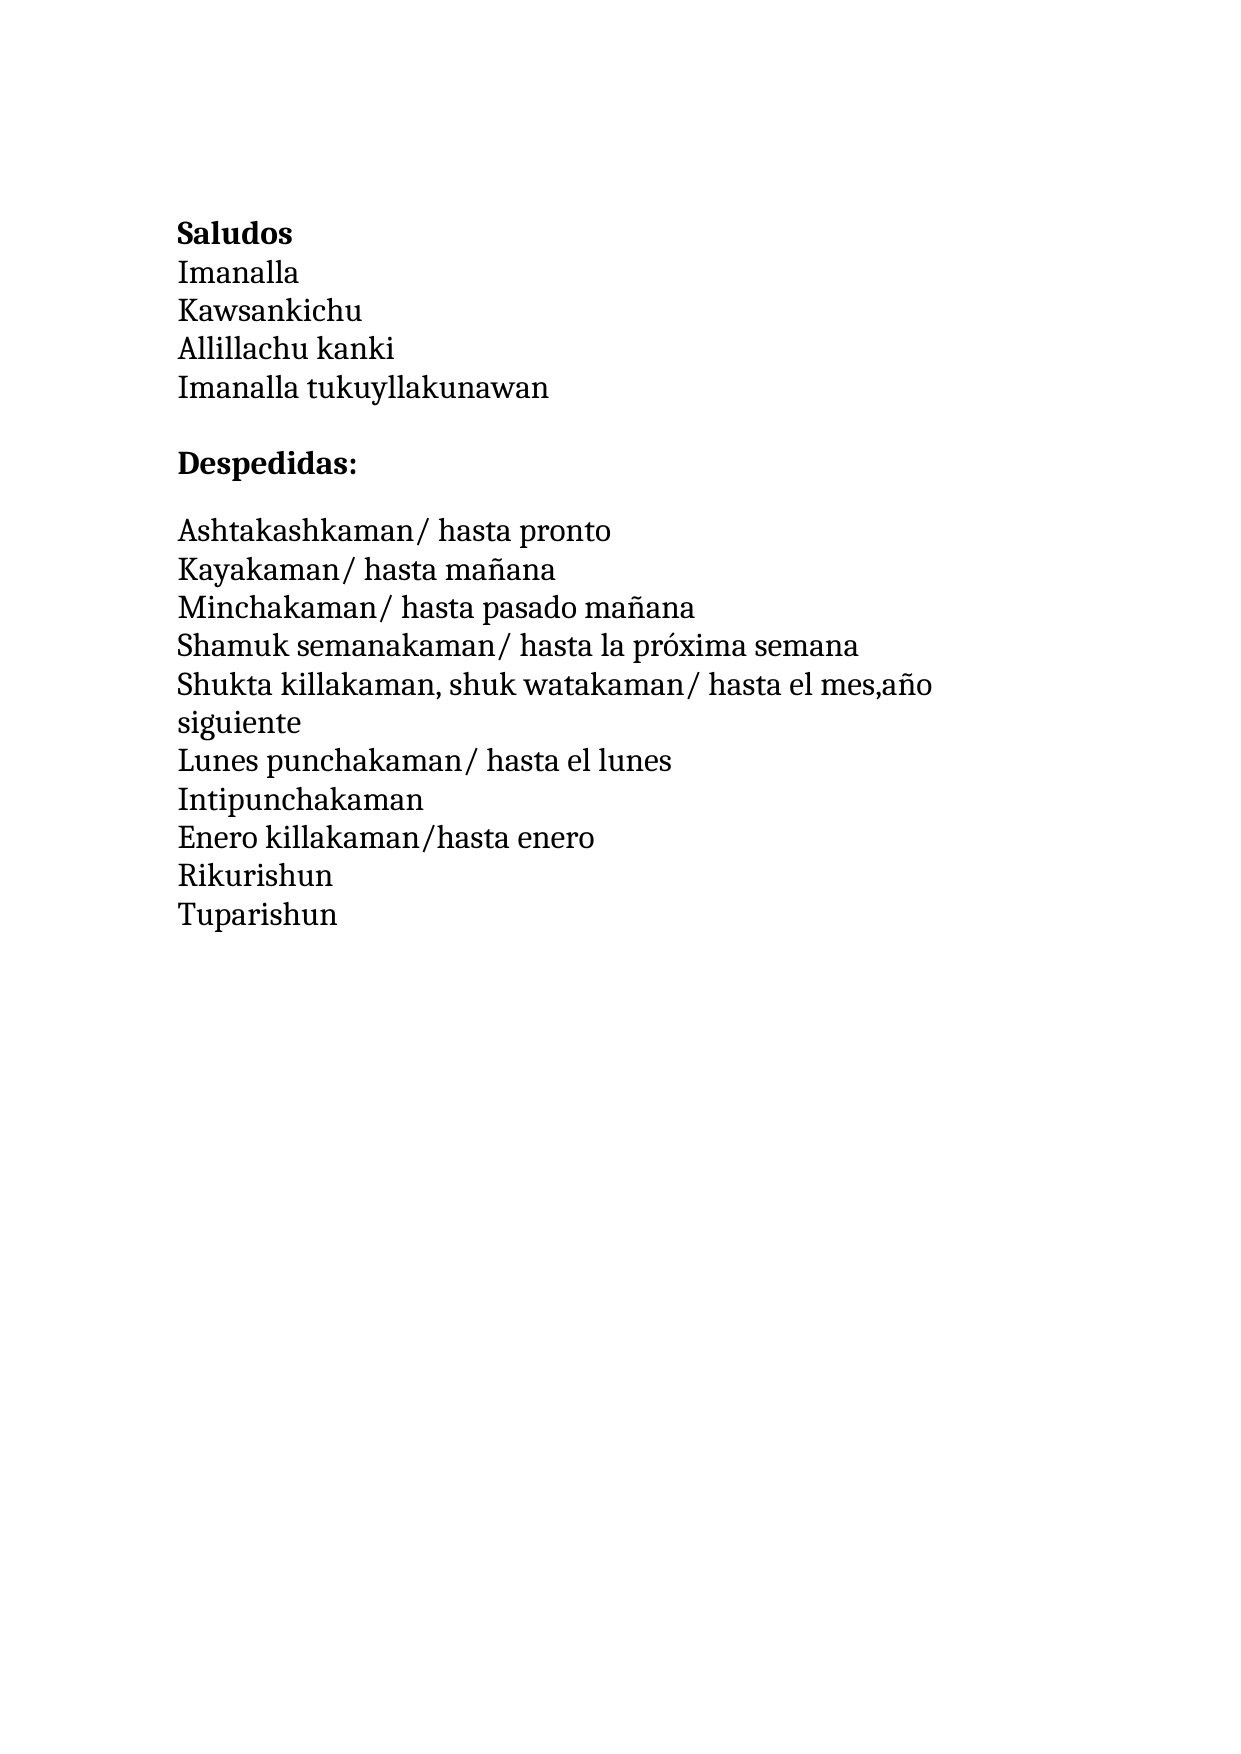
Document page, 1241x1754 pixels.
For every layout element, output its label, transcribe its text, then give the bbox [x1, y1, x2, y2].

text Shamuk semanakaman/ hasta la próxima semana [177, 627, 1063, 665]
text Minchakaman/ hasta pasado mañana [177, 588, 1063, 627]
text Kawsankichu [177, 291, 1063, 330]
text Kayakaman/ hasta mañana [177, 550, 1063, 588]
text Rikurishun [177, 857, 1063, 895]
text Imanalla tukuyllakunawan [177, 368, 1063, 406]
text Imanalla [177, 253, 1063, 291]
text Allillachu kanki [177, 330, 1063, 368]
text Lunes punchakaman/ hasta el lunes [177, 742, 1063, 780]
text Ashtakashkaman/ hasta pronto [177, 512, 1063, 550]
text Saludos [177, 215, 1063, 253]
text Intipunchakaman [177, 780, 1063, 818]
text Shukta killakaman, shuk watakaman/ hasta el mes,año siguiente [177, 665, 1063, 742]
text Tuparishun [177, 895, 1063, 933]
text Enero killakaman/hasta enero [177, 818, 1063, 857]
text Despedidas: [177, 445, 1063, 483]
